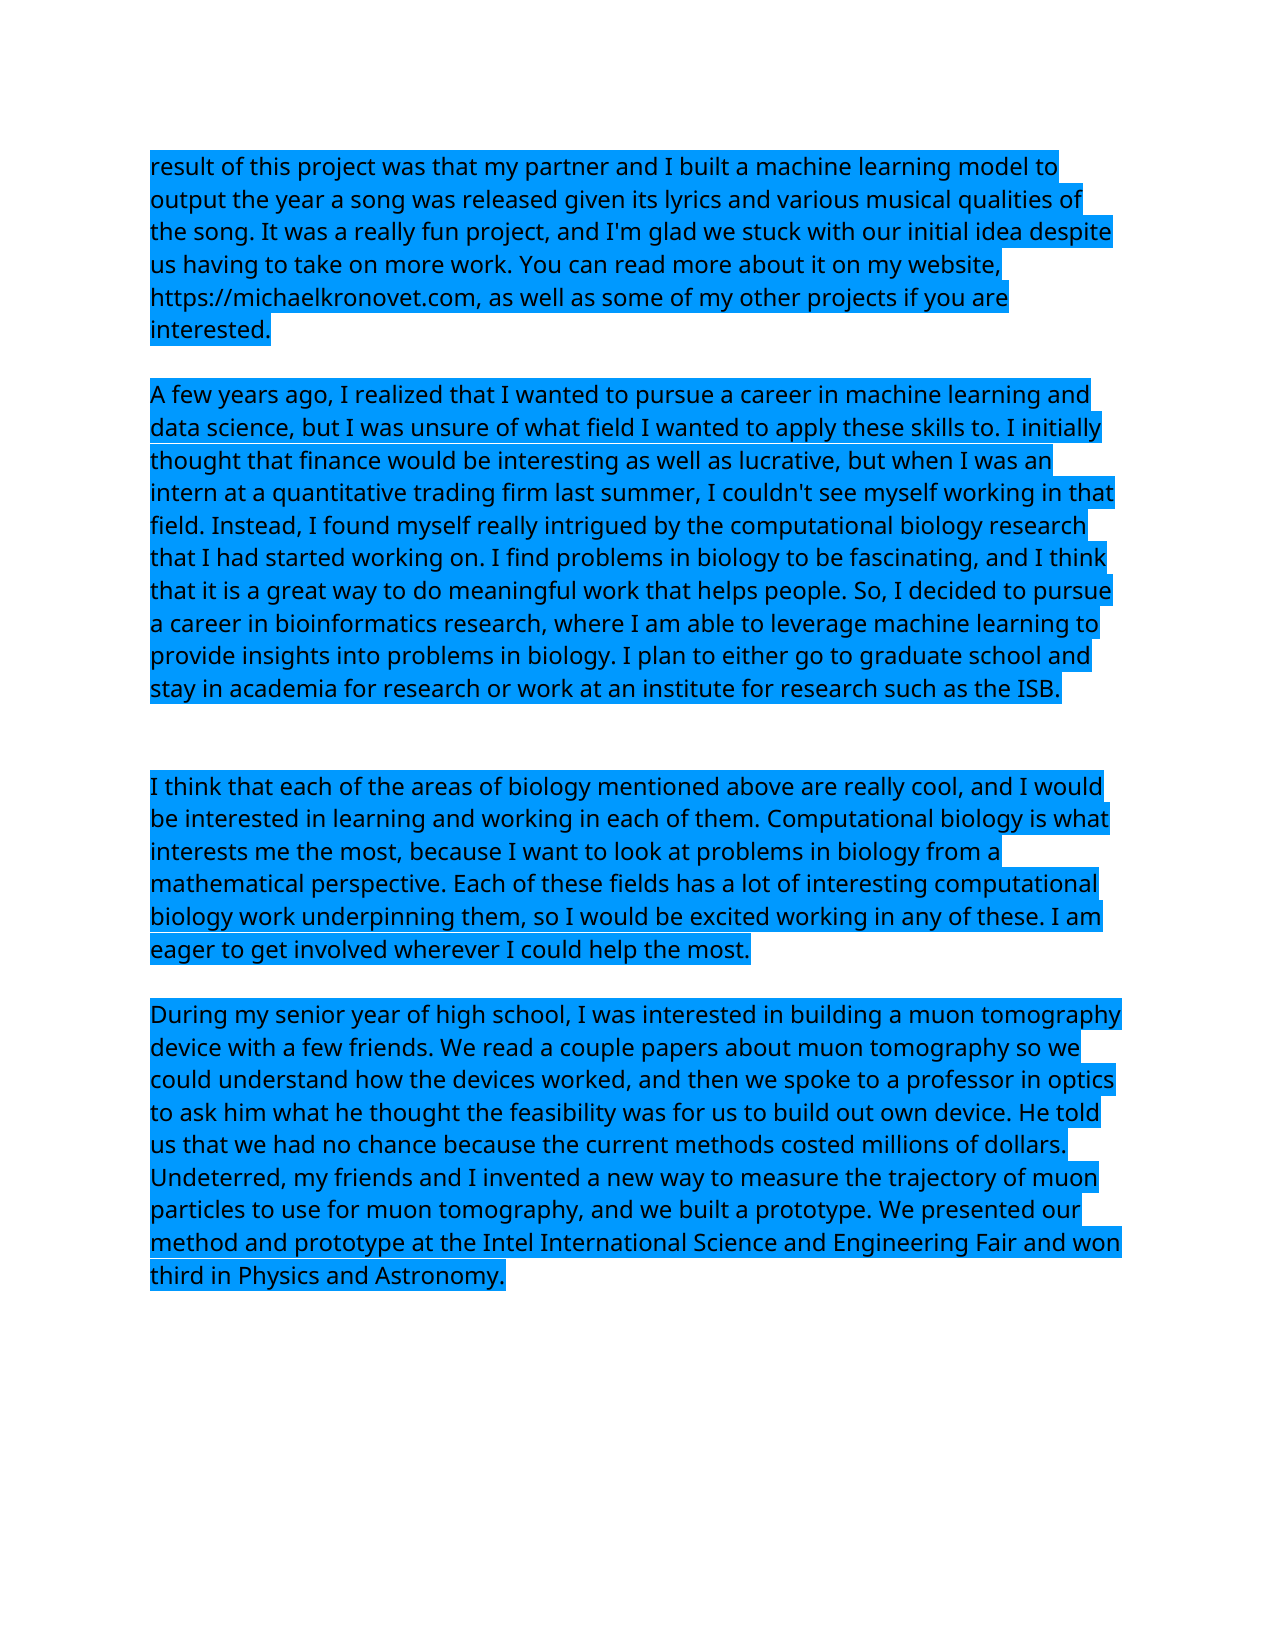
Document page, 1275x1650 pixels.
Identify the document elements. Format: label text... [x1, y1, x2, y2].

text During my senior year of high school, I was interested in building a muon tomography device with a few friends. We read a couple papers about muon tomography so we could understand how the devices worked, and then we spoke to a professor in optics to ask him what he thought the feasibility was for us to build out own device. He told us that we had no chance because the current methods costed millions of dollars. Undeterred, my friends and I invented a new way to measure the trajectory of muon particles to use for muon tomography, and we built a prototype. We presented our method and prototype at the Intel International Science and Engineering Fair and won third in Physics and Astronomy. [150, 998, 1125, 1291]
text I think that each of the areas of biology mentioned above are really cool, and I would be interested in learning and working in each of them. Computational biology is what interests me the most, because I want to look at problems in biology from a mathematical perspective. Each of these fields has a lot of interesting computational biology work underpinning them, so I would be excited working in any of these. I am eager to get involved wherever I could help the most. [150, 769, 1125, 965]
text A few years ago, I realized that I wanted to pursue a career in machine learning and data science, but I was unsure of what field I wanted to apply these skills to. I initially thought that finance would be interesting as well as lucrative, but when I was an intern at a quantitative trading firm last summer, I couldn't see myself working in that field. Instead, I found myself really intrigued by the computational biology research that I had started working on. I find problems in biology to be fascinating, and I think that it is a great way to do meaningful work that helps people. So, I decided to pursue a career in bioinformatics research, where I am able to leverage machine learning to provide insights into problems in biology. I plan to either go to graduate school and stay in academia for research or work at an institute for research such as the ISB. [150, 378, 1125, 704]
